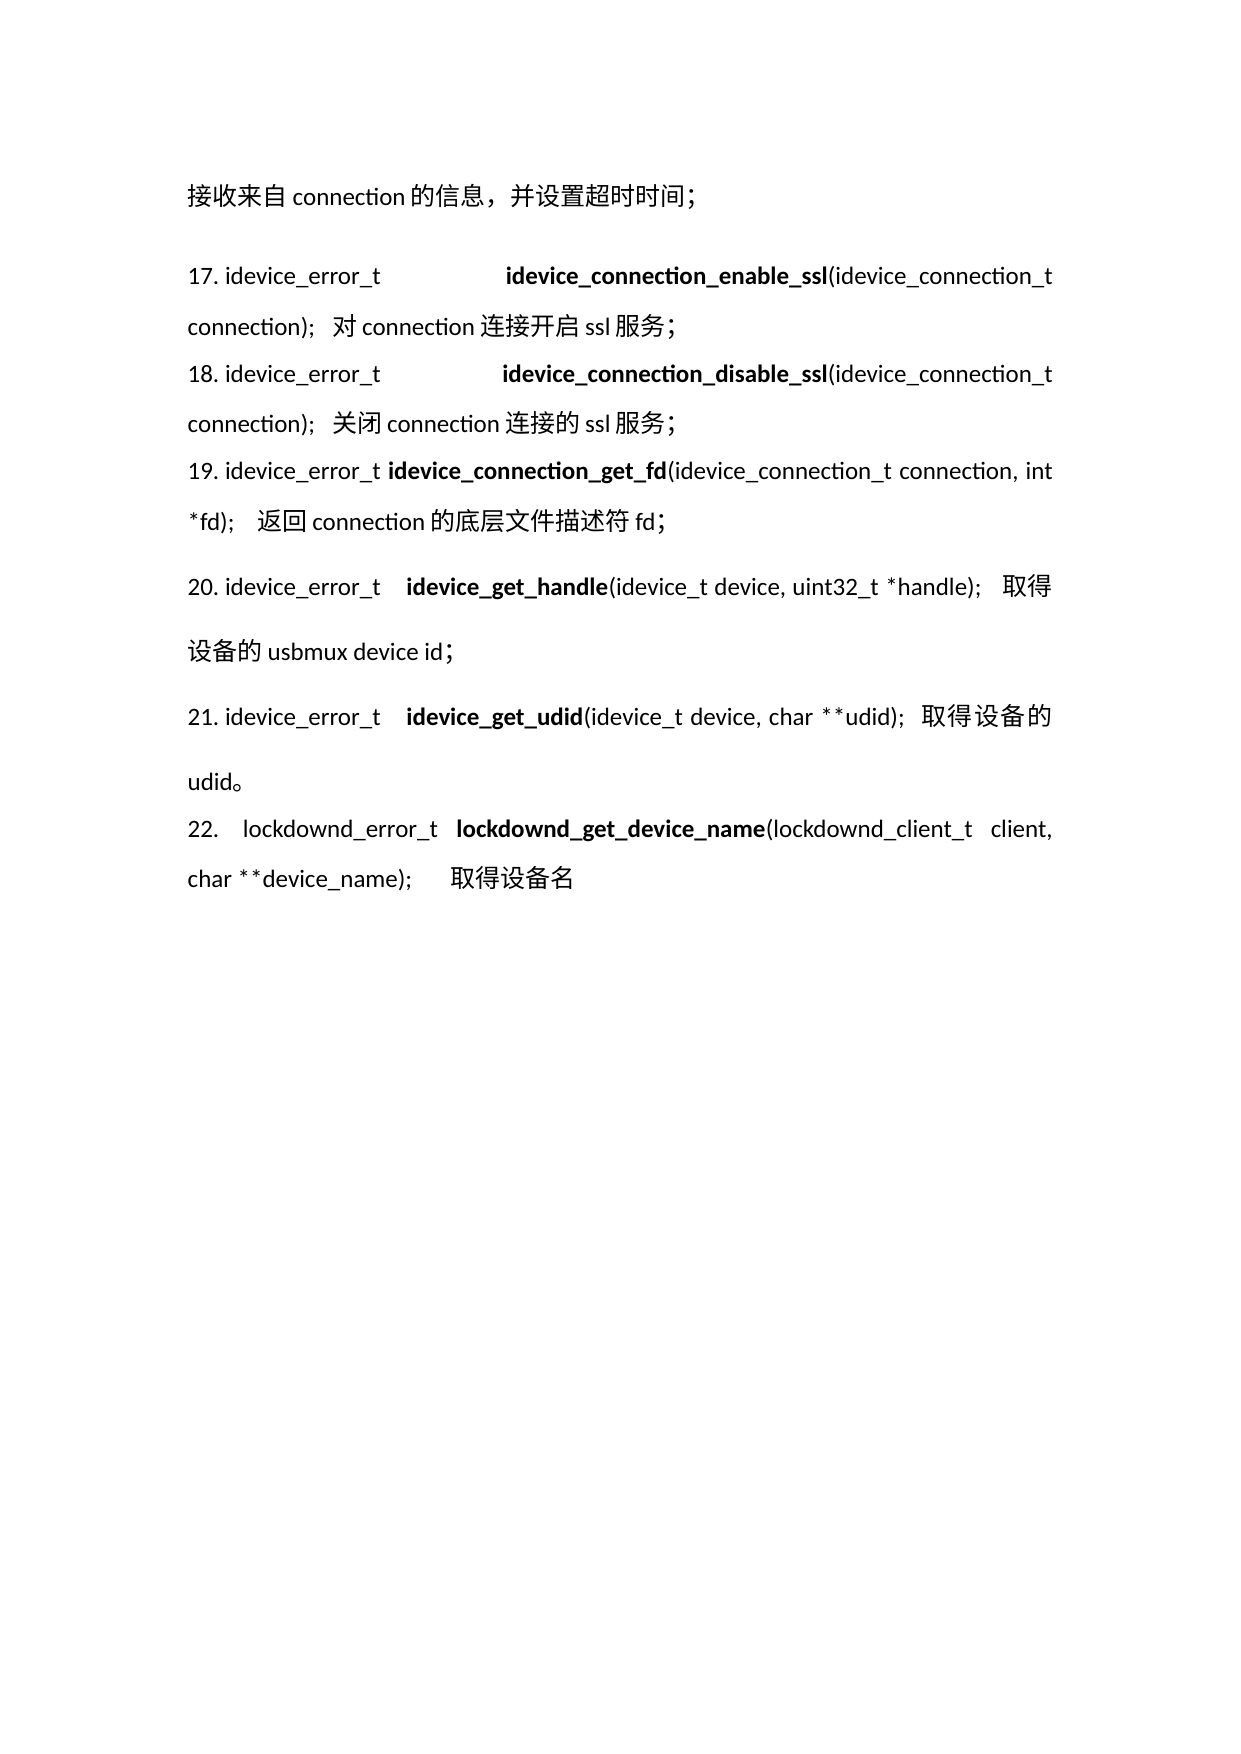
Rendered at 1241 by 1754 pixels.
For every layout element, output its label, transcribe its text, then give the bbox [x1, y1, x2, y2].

list idevice_error_t idevice_get_udid(idevice_t device, char **udid); 取得设备的udid。 [187, 682, 1053, 812]
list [187, 162, 1053, 227]
list idevice_error_t idevice_connection_get_fd(idevice_connection_t connection, int *fd); 返回connection的底层文件描述符fd； [187, 454, 1053, 552]
list lockdownd_error_t lockdownd_get_device_name(lockdownd_client_t client, char **device_name); 取得设备名 [187, 812, 1053, 909]
list idevice_error_t idevice_connection_disable_ssl(idevice_connection_t connection); 关闭connection连接的ssl服务； [187, 357, 1053, 454]
list idevice_error_t idevice_connection_enable_ssl(idevice_connection_t connection); 对connection连接开启ssl服务； [187, 259, 1053, 357]
list idevice_error_t idevice_get_handle(idevice_t device, uint32_t *handle); 取得设备的usbmux device id； [187, 552, 1053, 682]
